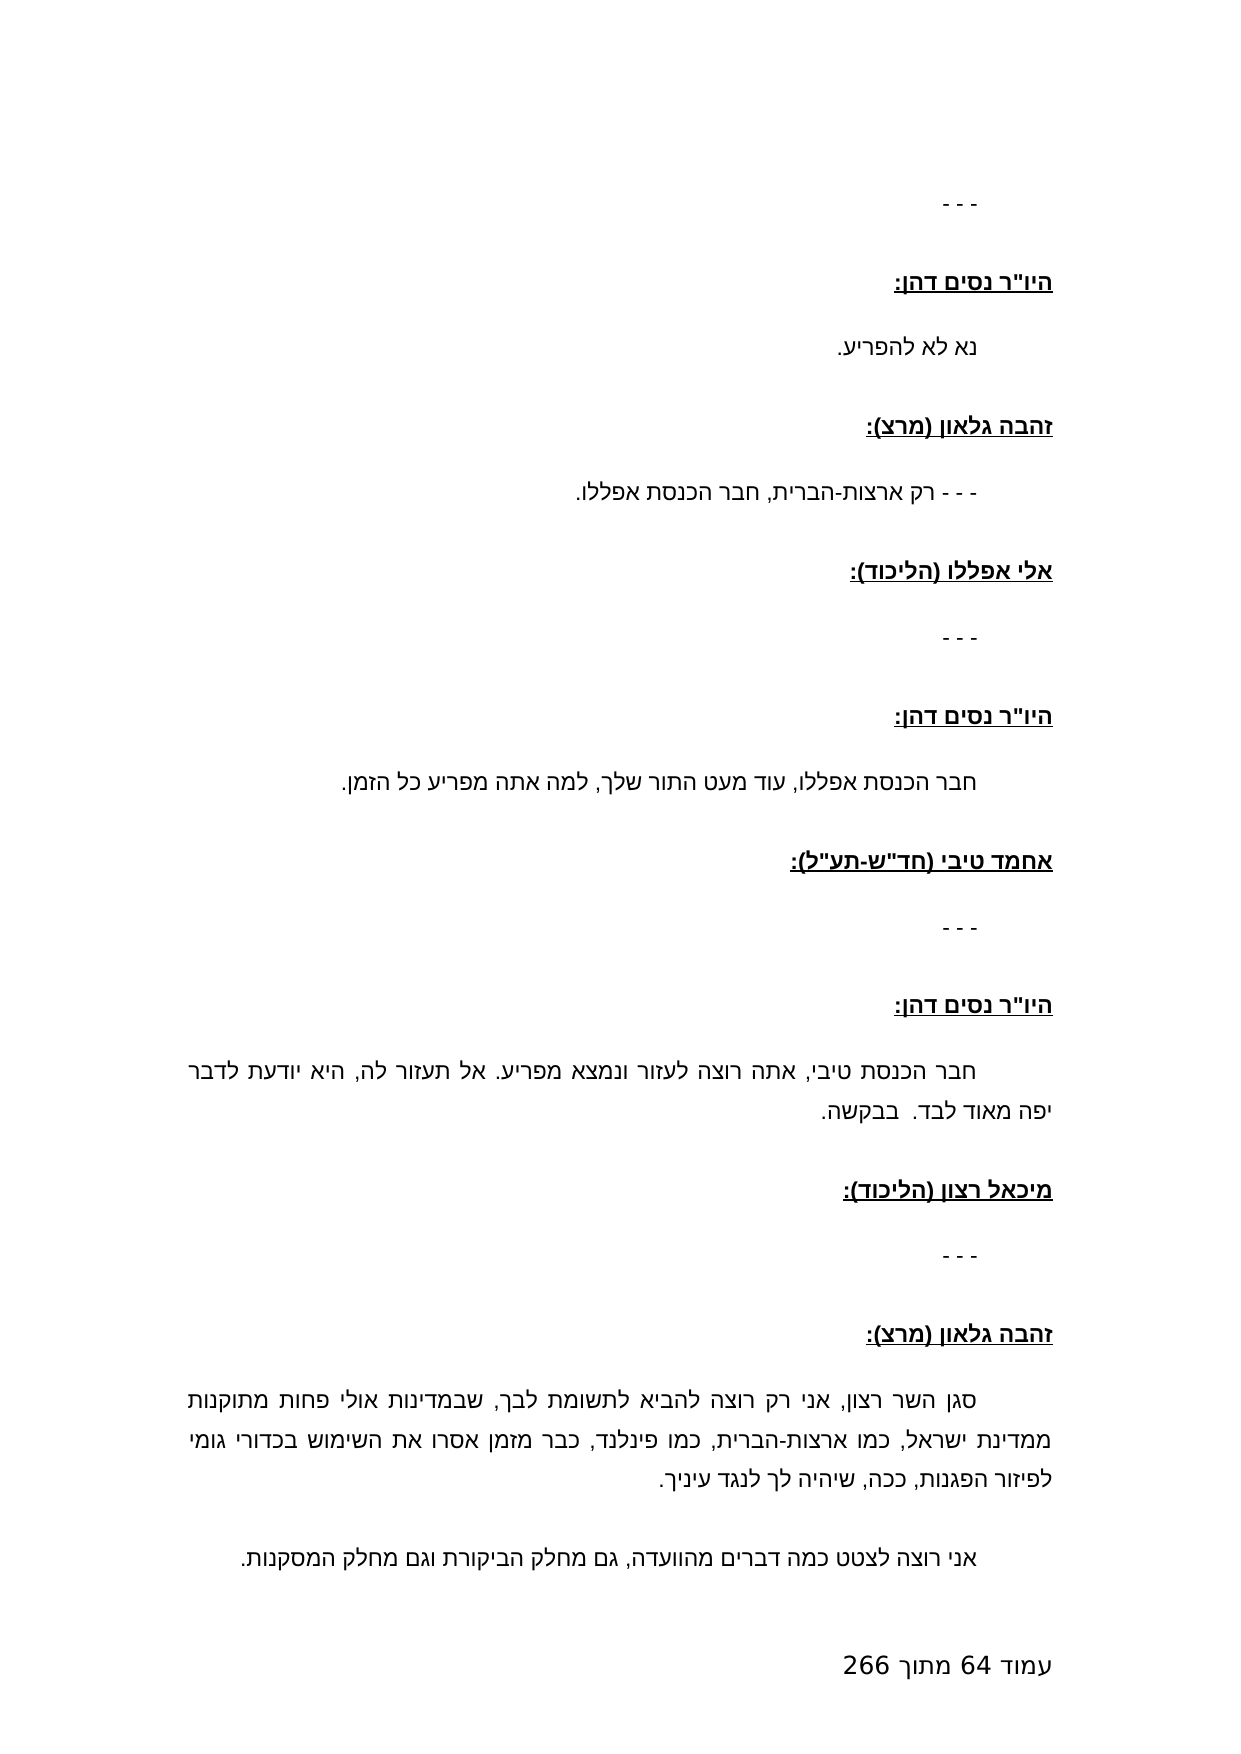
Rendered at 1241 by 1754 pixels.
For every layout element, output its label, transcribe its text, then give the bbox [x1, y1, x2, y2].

text נא לא להפריע. [187, 334, 1053, 361]
text זהבה גלאון (מרצ): [187, 1321, 1053, 1348]
text היו"ר נסים דהן: [187, 268, 1053, 295]
text היו"ר נסים דהן: [187, 703, 1053, 729]
text אחמד טיבי (חד"ש-תע"ל): [187, 848, 1053, 874]
text סגן השר רצון, אני רק רוצה להביא לתשומת לבך, שבמדינות אולי פחות מתוקנות ממדינת ישראל, כמו ארצות-הברית, כמו פינלנד, כבר מזמן אסרו את השימוש בכדורי גומי לפיזור הפגנות, ככה, שיהיה לך לנגד עיניך. [187, 1387, 1053, 1493]
text אלי אפללו (הליכוד): [187, 558, 1053, 584]
text זהבה גלאון (מרצ): [187, 413, 1053, 439]
text - - - רק ארצות-הברית, חבר הכנסת אפללו. [187, 479, 1053, 505]
text מיכאל רצון (הליכוד): [187, 1177, 1053, 1203]
text - - - [187, 189, 1053, 216]
text חבר הכנסת טיבי, אתה רוצה לעזור ונמצא מפריע. אל תעזור לה, היא יודעת לדבר יפה מאוד לבד. בבקשה. [187, 1058, 1053, 1124]
text - - - [187, 624, 1053, 650]
text היו"ר נסים דהן: [187, 992, 1053, 1019]
text - - - [187, 1242, 1053, 1269]
text - - - [187, 913, 1053, 940]
text חבר הכנסת אפללו, עוד מעט התור שלך, למה אתה מפריע כל הזמן. [187, 769, 1053, 795]
text אני רוצה לצטט כמה דברים מהוועדה, גם מחלק הביקורת וגם מחלק המסקנות. [187, 1545, 1053, 1572]
